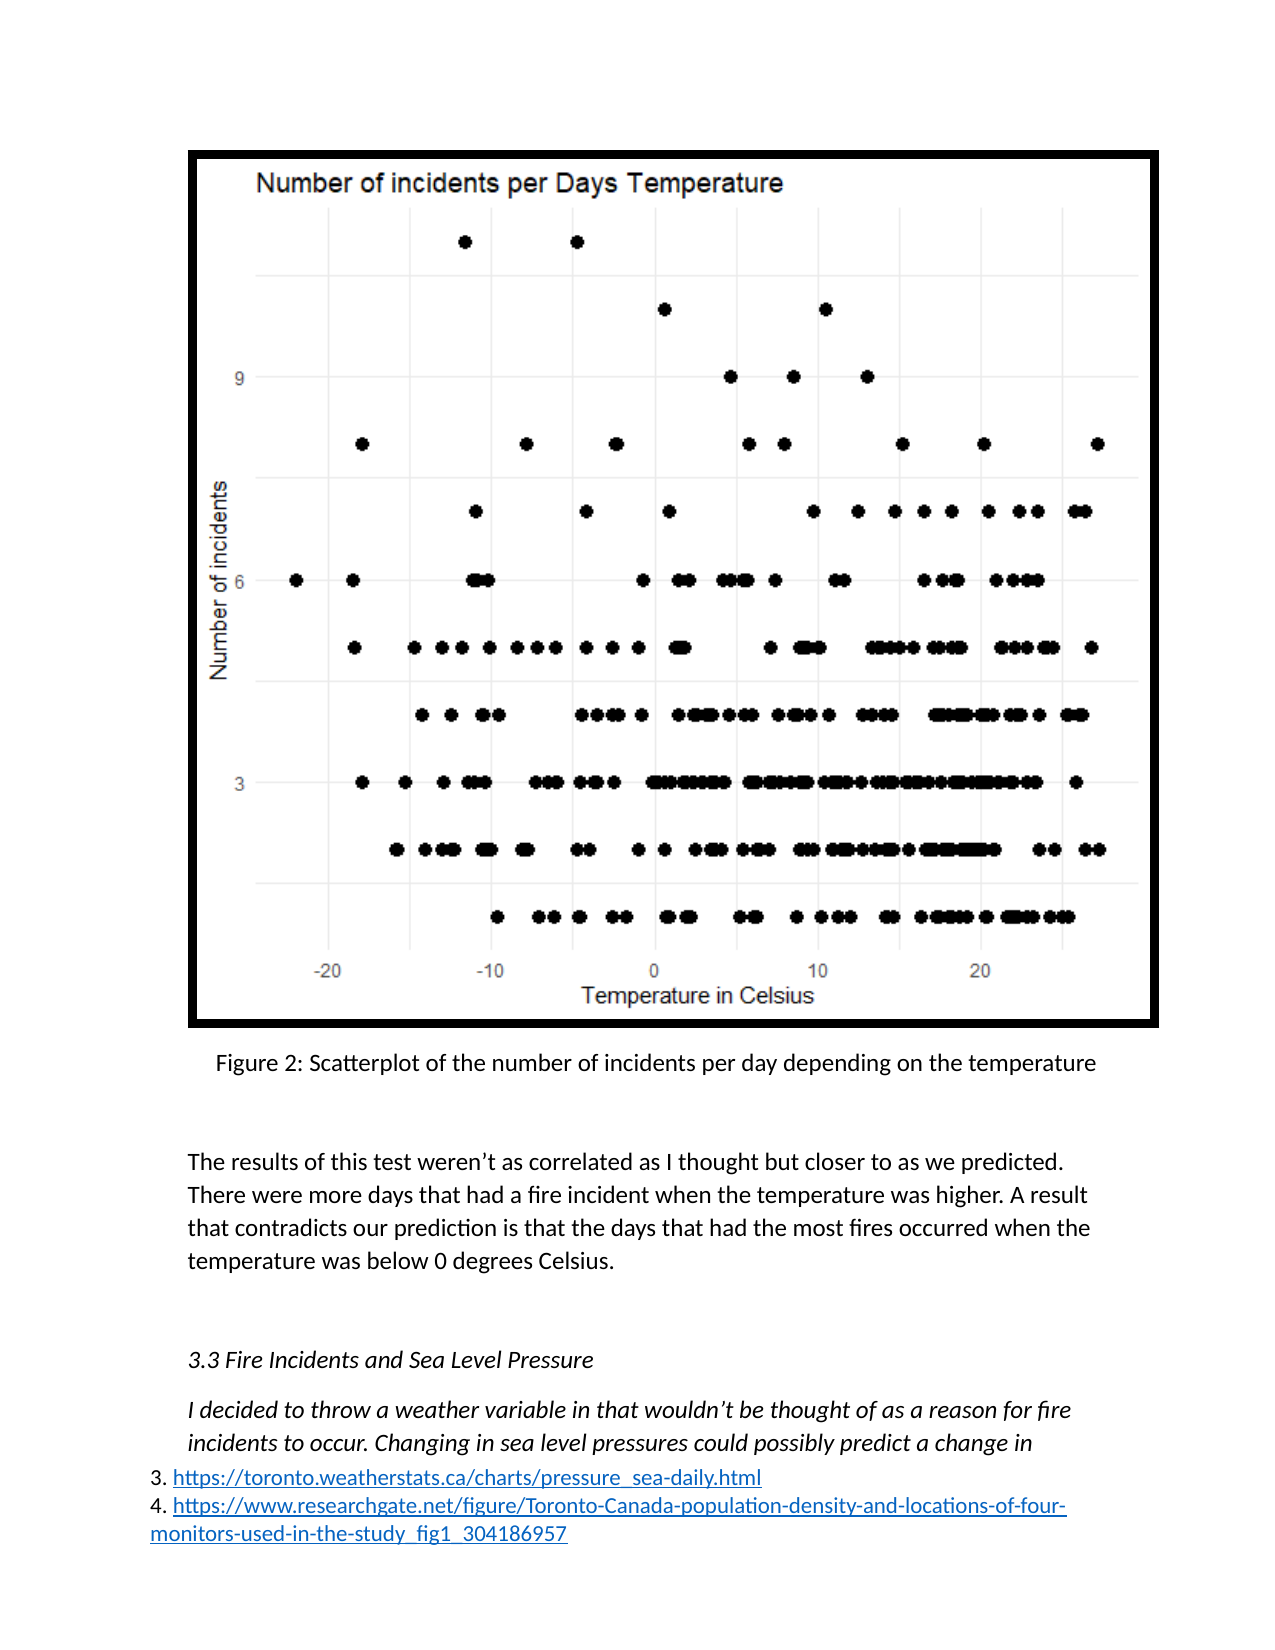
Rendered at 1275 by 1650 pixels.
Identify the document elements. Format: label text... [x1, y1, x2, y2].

text Figure 2: Scatterplot of the number of incidents per day depending on the temperature [187, 1047, 1125, 1078]
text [187, 1394, 1125, 1457]
list Fire Incidents and Sea Level Pressure [187, 1344, 1125, 1375]
picture [197, 159, 1150, 1019]
text The results of this test weren’t as correlated as I thought but closer to as we predicted. There were more days that had a fire incident when the temperature was higher. A result that contradicts our prediction is that the days that had the most fires occurred when the temperature was below 0 degrees Celsius. [187, 1146, 1125, 1276]
